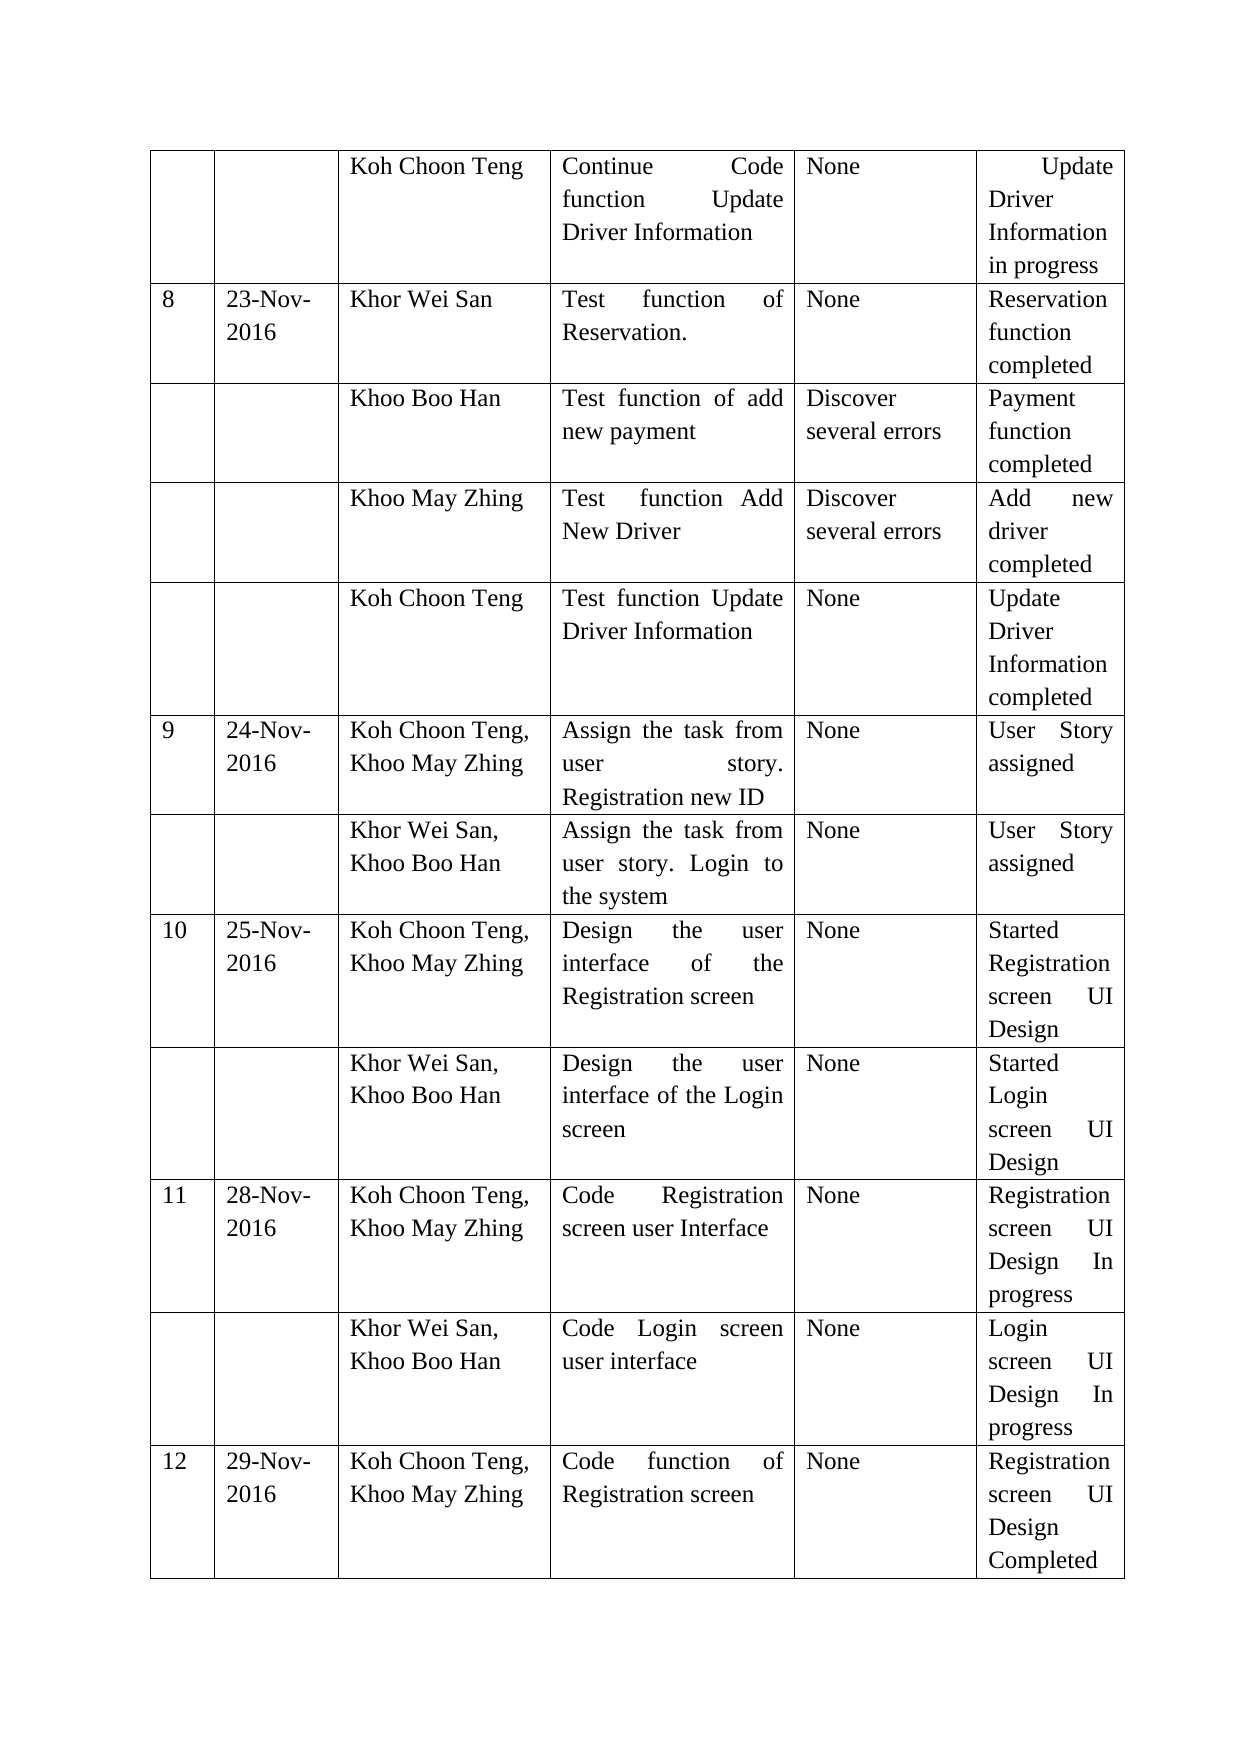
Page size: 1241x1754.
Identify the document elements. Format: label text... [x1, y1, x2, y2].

table_cell 29-Nov-2016 [215, 1446, 338, 1577]
table_cell [151, 151, 214, 283]
table_cell 25-Nov-2016 [215, 915, 338, 1047]
table_cell [215, 1313, 338, 1445]
table_cell None [795, 583, 976, 714]
table_cell Update Driver Information completed [977, 583, 1124, 714]
table_cell Test function of add new payment [551, 384, 794, 482]
table_cell Reservation function completed [977, 284, 1124, 382]
table_cell Discover several errors [795, 384, 976, 482]
table_cell [215, 384, 338, 482]
table_cell [151, 384, 214, 482]
table_cell Khor Wei San, Khoo Boo Han [339, 815, 550, 914]
table_cell Started Login screen UI Design [977, 1048, 1124, 1179]
table_cell 24-Nov-2016 [215, 716, 338, 814]
table_cell Design the user interface of the Login screen [551, 1048, 794, 1179]
table_cell None [795, 284, 976, 382]
table_cell 8 [151, 284, 214, 382]
table_cell Continue Code function Update Driver Information [551, 151, 794, 283]
table_cell Registration screen UI Design In progress [977, 1180, 1124, 1312]
table_cell Koh Choon Teng [339, 583, 550, 714]
table_cell User Story assigned [977, 716, 1124, 814]
table_cell Khor Wei San [339, 284, 550, 382]
table_cell None [795, 151, 976, 283]
table_cell Add new driver completed [977, 483, 1124, 582]
table_cell Khoo Boo Han [339, 384, 550, 482]
table_cell Assign the task from user story. Login to the system [551, 815, 794, 914]
table_cell 10 [151, 915, 214, 1047]
table_cell [151, 583, 214, 714]
table_cell [151, 483, 214, 582]
table_cell Started Registration screen UI Design [977, 915, 1124, 1047]
table_cell Registration screen UI Design Completed [977, 1446, 1124, 1577]
table_cell [215, 583, 338, 714]
table_cell None [795, 1313, 976, 1445]
table_cell Khoo May Zhing [339, 483, 550, 582]
table_cell Design the user interface of the Registration screen [551, 915, 794, 1047]
table_cell None [795, 815, 976, 914]
table_cell [151, 815, 214, 914]
table_cell Khor Wei San, Khoo Boo Han [339, 1313, 550, 1445]
table_cell Koh Choon Teng, Khoo May Zhing [339, 1180, 550, 1312]
table_cell 28-Nov-2016 [215, 1180, 338, 1312]
table_cell 12 [151, 1446, 214, 1577]
table_cell Test function of Reservation. [551, 284, 794, 382]
table_cell None [795, 1180, 976, 1312]
table_cell Discover several errors [795, 483, 976, 582]
table_cell None [795, 1446, 976, 1577]
table_cell Koh Choon Teng, Khoo May Zhing [339, 1446, 550, 1577]
table_cell Code function of Registration screen [551, 1446, 794, 1577]
table_cell Assign the task from user story. Registration new ID [551, 716, 794, 814]
table_cell None [795, 1048, 976, 1179]
table_cell 11 [151, 1180, 214, 1312]
table_cell None [795, 716, 976, 814]
table_cell Code Registration screen user Interface [551, 1180, 794, 1312]
table_cell None [795, 915, 976, 1047]
table_cell Koh Choon Teng, Khoo May Zhing [339, 915, 550, 1047]
table_cell Code Login screen user interface [551, 1313, 794, 1445]
table_cell [215, 151, 338, 283]
table_cell [151, 1313, 214, 1445]
table_cell Payment function completed [977, 384, 1124, 482]
table_cell Login screen UI Design In progress [977, 1313, 1124, 1445]
table_cell Update Driver Information in progress [977, 151, 1124, 283]
table_cell [215, 483, 338, 582]
table_cell 9 [151, 716, 214, 814]
table_cell Test function Add New Driver [551, 483, 794, 582]
table_cell User Story assigned [977, 815, 1124, 914]
table_cell Koh Choon Teng [339, 151, 550, 283]
table_cell [151, 1048, 214, 1179]
table_cell 23-Nov-2016 [215, 284, 338, 382]
table_cell Test function Update Driver Information [551, 583, 794, 714]
table_cell Koh Choon Teng, Khoo May Zhing [339, 716, 550, 814]
table_cell [215, 1048, 338, 1179]
table_cell Khor Wei San, Khoo Boo Han [339, 1048, 550, 1179]
table_cell [215, 815, 338, 914]
